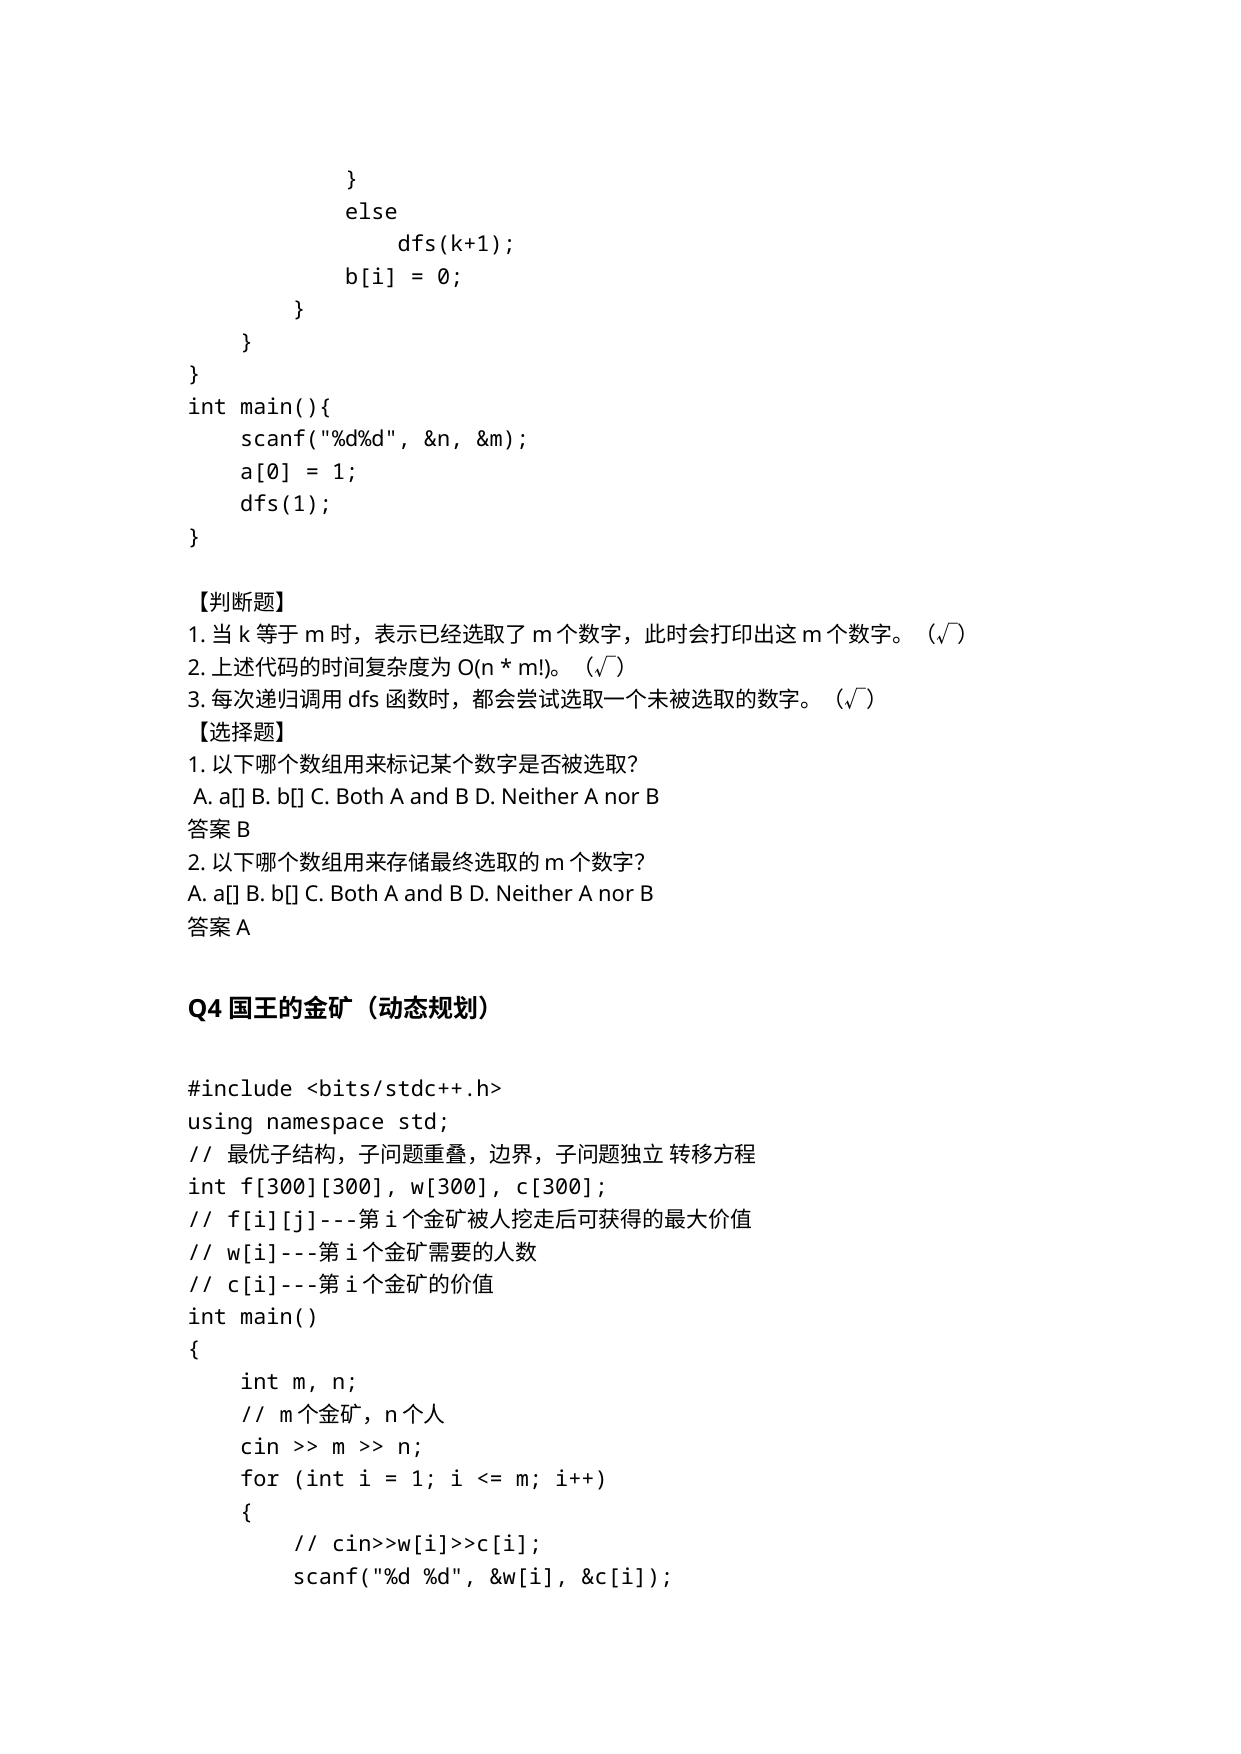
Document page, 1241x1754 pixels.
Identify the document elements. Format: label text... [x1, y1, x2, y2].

text 2. 以下哪个数组用来存储最终选取的m个数字？ [187, 844, 1053, 877]
text 【选择题】 [187, 714, 1053, 747]
text 1. 当 k 等于 m 时，表示已经选取了m个数字，此时会打印出这m个数字。（√） [187, 617, 1053, 649]
text // w[i]---第i个金矿需要的人数 [187, 1234, 1053, 1267]
text Q4 国王的金矿（动态规划） [187, 974, 1053, 1039]
text scanf("%d%d", &n, &m); [187, 422, 1053, 454]
text { [187, 1494, 1053, 1527]
text 3. 每次递归调用 dfs 函数时，都会尝试选取一个未被选取的数字。（√） [187, 682, 1053, 714]
text 1. 以下哪个数组用来标记某个数字是否被选取？ [187, 747, 1053, 779]
text // c[i]---第i个金矿的价值 [187, 1267, 1053, 1299]
text // m个金矿，n个人 [187, 1397, 1053, 1429]
text int main(){ [187, 389, 1053, 422]
text int f[300][300], w[300], c[300]; [187, 1169, 1053, 1202]
text } [187, 162, 1053, 194]
text int main() [187, 1299, 1053, 1332]
text // cin>>w[i]>>c[i]; [187, 1527, 1053, 1559]
text A. a[] B. b[] C. Both A and B D. Neither A nor B [187, 877, 1053, 909]
text 【判断题】 [187, 584, 1053, 617]
text else [187, 194, 1053, 227]
text dfs(1); [187, 487, 1053, 519]
text dfs(k+1); [187, 227, 1053, 259]
text { [187, 1332, 1053, 1364]
text using namespace std; [187, 1104, 1053, 1137]
text } [187, 324, 1053, 357]
text // 最优子结构，子问题重叠，边界，子问题独立 转移方程 [187, 1137, 1053, 1169]
text scanf("%d %d", &w[i], &c[i]); [187, 1559, 1053, 1592]
text A. a[] B. b[] C. Both A and B D. Neither A nor B [187, 779, 1053, 812]
text b[i] = 0; [187, 259, 1053, 292]
text cin >> m >> n; [187, 1429, 1053, 1462]
text a[0] = 1; [187, 454, 1053, 487]
text 2. 上述代码的时间复杂度为 O(n * m!)。（√） [187, 649, 1053, 682]
text } [187, 292, 1053, 324]
text 答案 B [187, 812, 1053, 844]
text // f[i][j]---第i个金矿被人挖走后可获得的最大价值 [187, 1202, 1053, 1234]
text #include <bits/stdc++.h> [187, 1072, 1053, 1104]
text int m, n; [187, 1364, 1053, 1397]
text } [187, 519, 1053, 552]
text for (int i = 1; i <= m; i++) [187, 1462, 1053, 1494]
text 答案 A [187, 909, 1053, 942]
text } [187, 357, 1053, 389]
